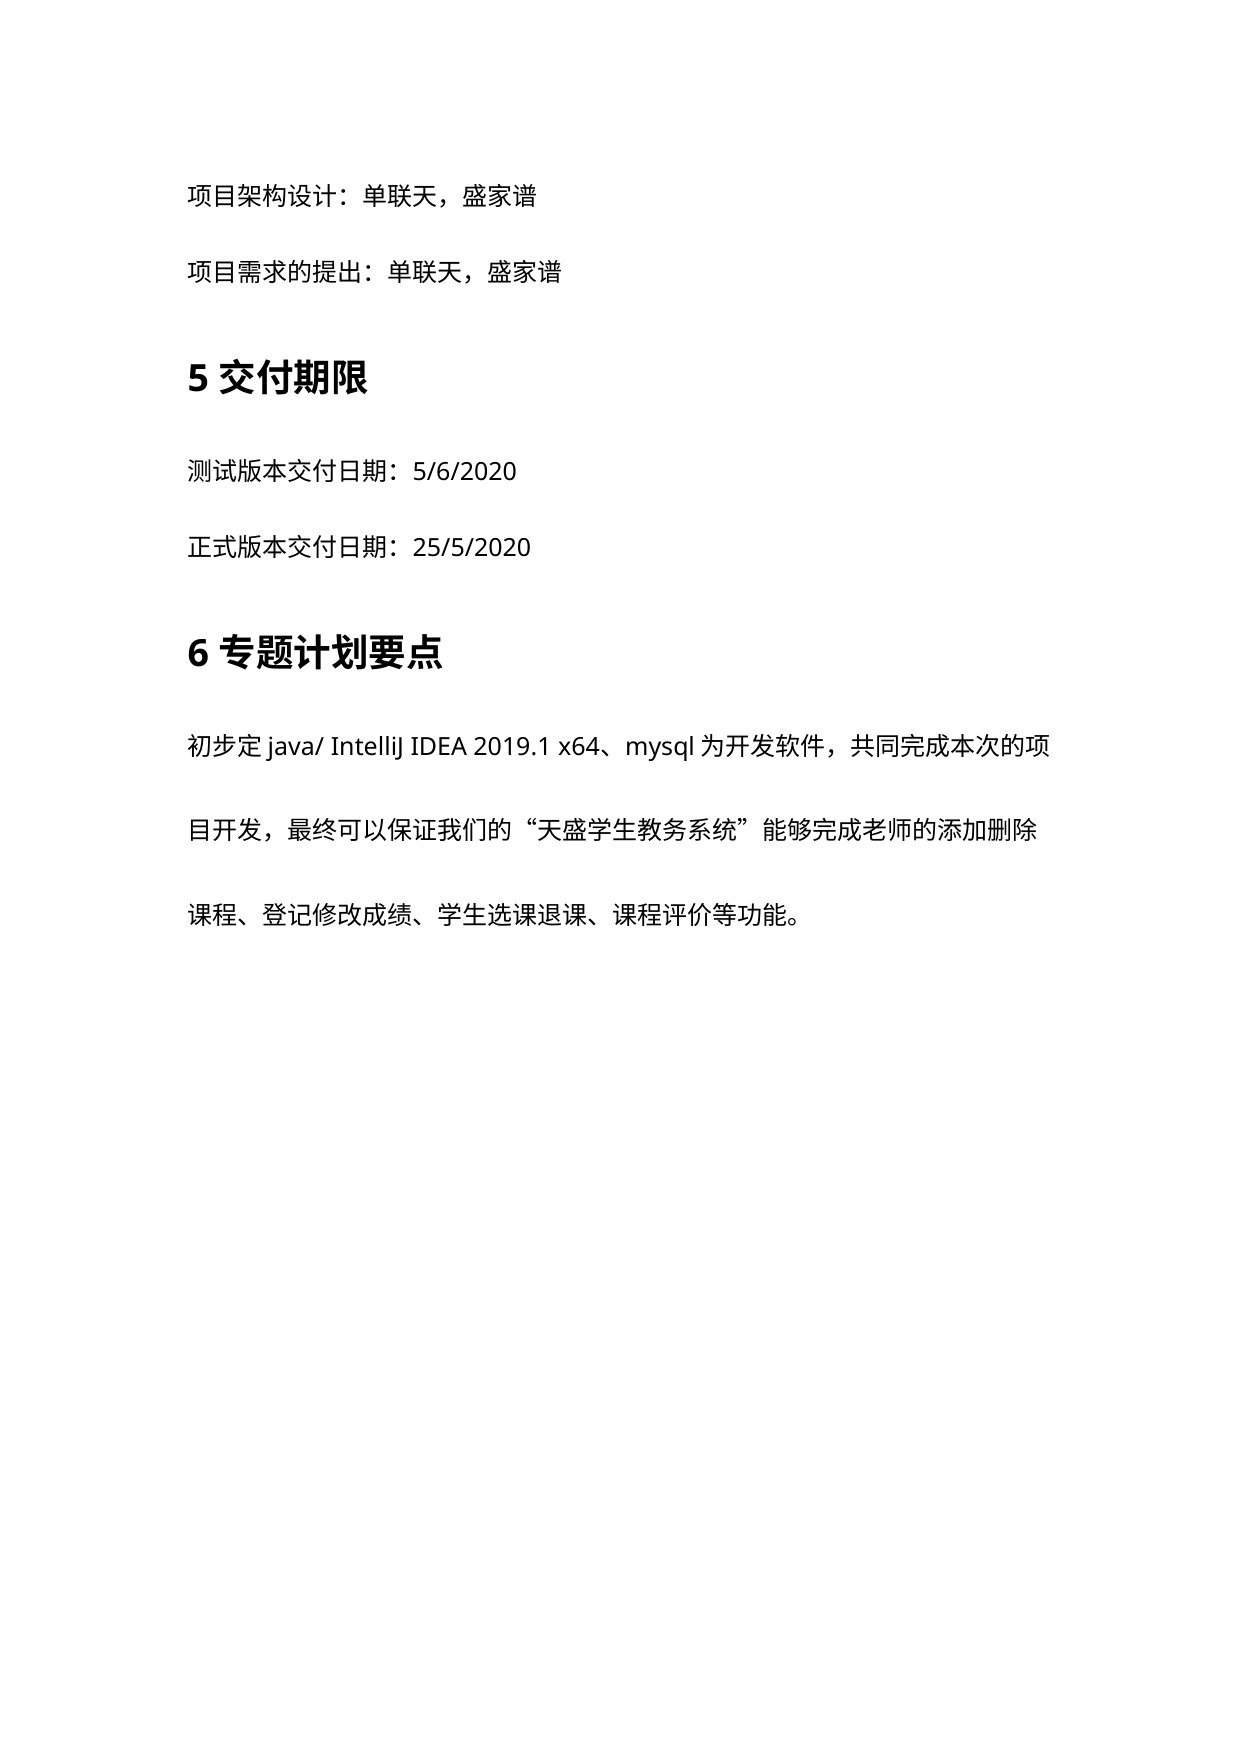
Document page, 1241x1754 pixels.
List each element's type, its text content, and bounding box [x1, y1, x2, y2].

text 正式版本交付日期：25/5/2020 [187, 513, 1053, 578]
text 测试版本交付日期：5/6/2020 [187, 437, 1053, 502]
text 项目需求的提出：单联天，盛家谱 [187, 238, 1053, 303]
subtitle 6 专题计划要点 [187, 618, 1053, 683]
text 项目架构设计：单联天，盛家谱 [187, 162, 1053, 227]
subtitle 5 交付期限 [187, 343, 1053, 408]
text 初步定java/ IntelliJ IDEA 2019.1 x64、mysql为开发软件，共同完成本次的项目开发，最终可以保证我们的“天盛学生教务系统”能够完成老师的添加删除课程、登记修改成绩、学生选课退课、课程评价等功能。 [187, 712, 1053, 946]
